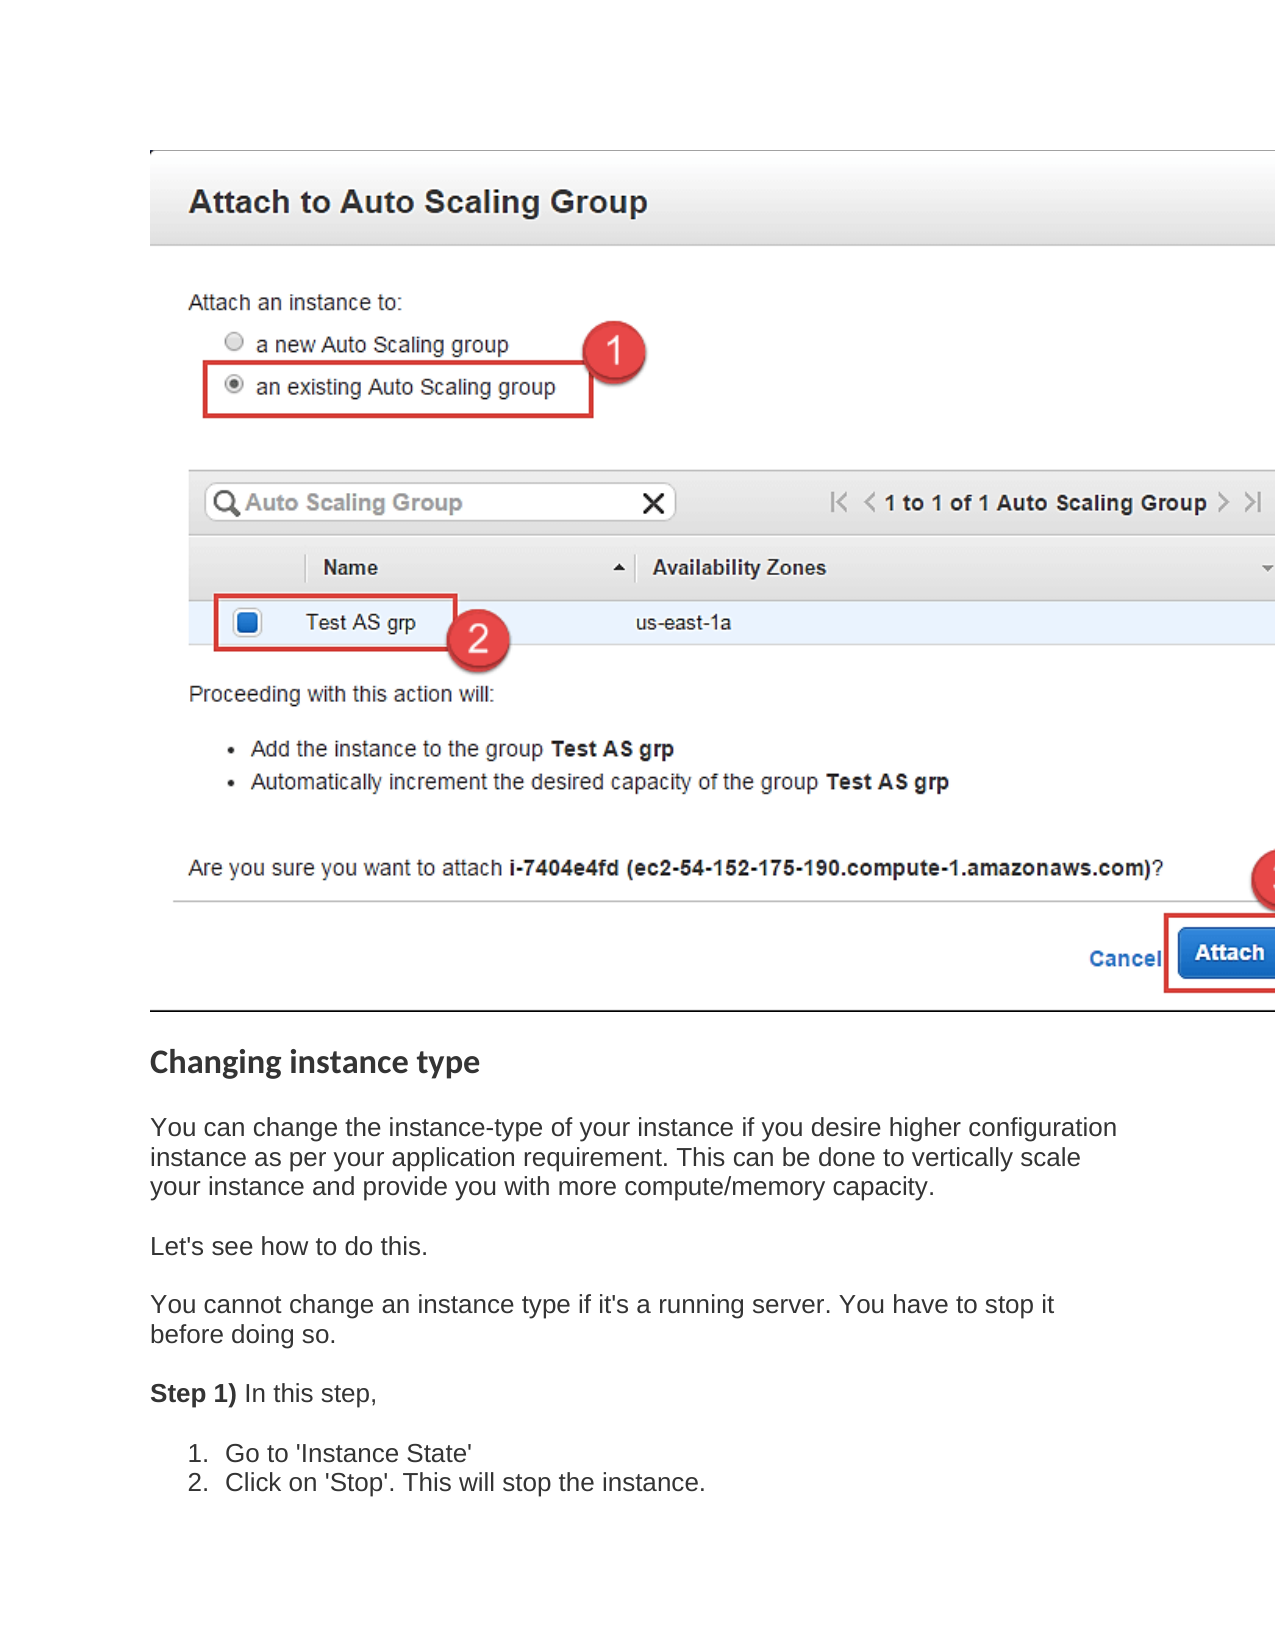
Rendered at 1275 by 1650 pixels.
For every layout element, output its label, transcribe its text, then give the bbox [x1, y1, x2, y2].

text Let's see how to do this. [150, 1231, 1125, 1260]
subtitle Changing instance type [150, 1041, 1125, 1082]
picture [150, 150, 1275, 1012]
text You cannot change an instance type if it's a running server. You have to stop it before doing so. [150, 1289, 1125, 1349]
list Go to 'Instance State' [187, 1438, 1125, 1467]
text Step 1) In this step, [150, 1378, 1125, 1408]
text You can change the instance-type of your instance if you desire higher configuration instance as per your application requirement. This can be done to vertically scale your instance and provide you with more compute/memory capacity. [150, 1112, 1125, 1201]
list Click on 'Stop'. This will stop the instance. [187, 1467, 1125, 1497]
